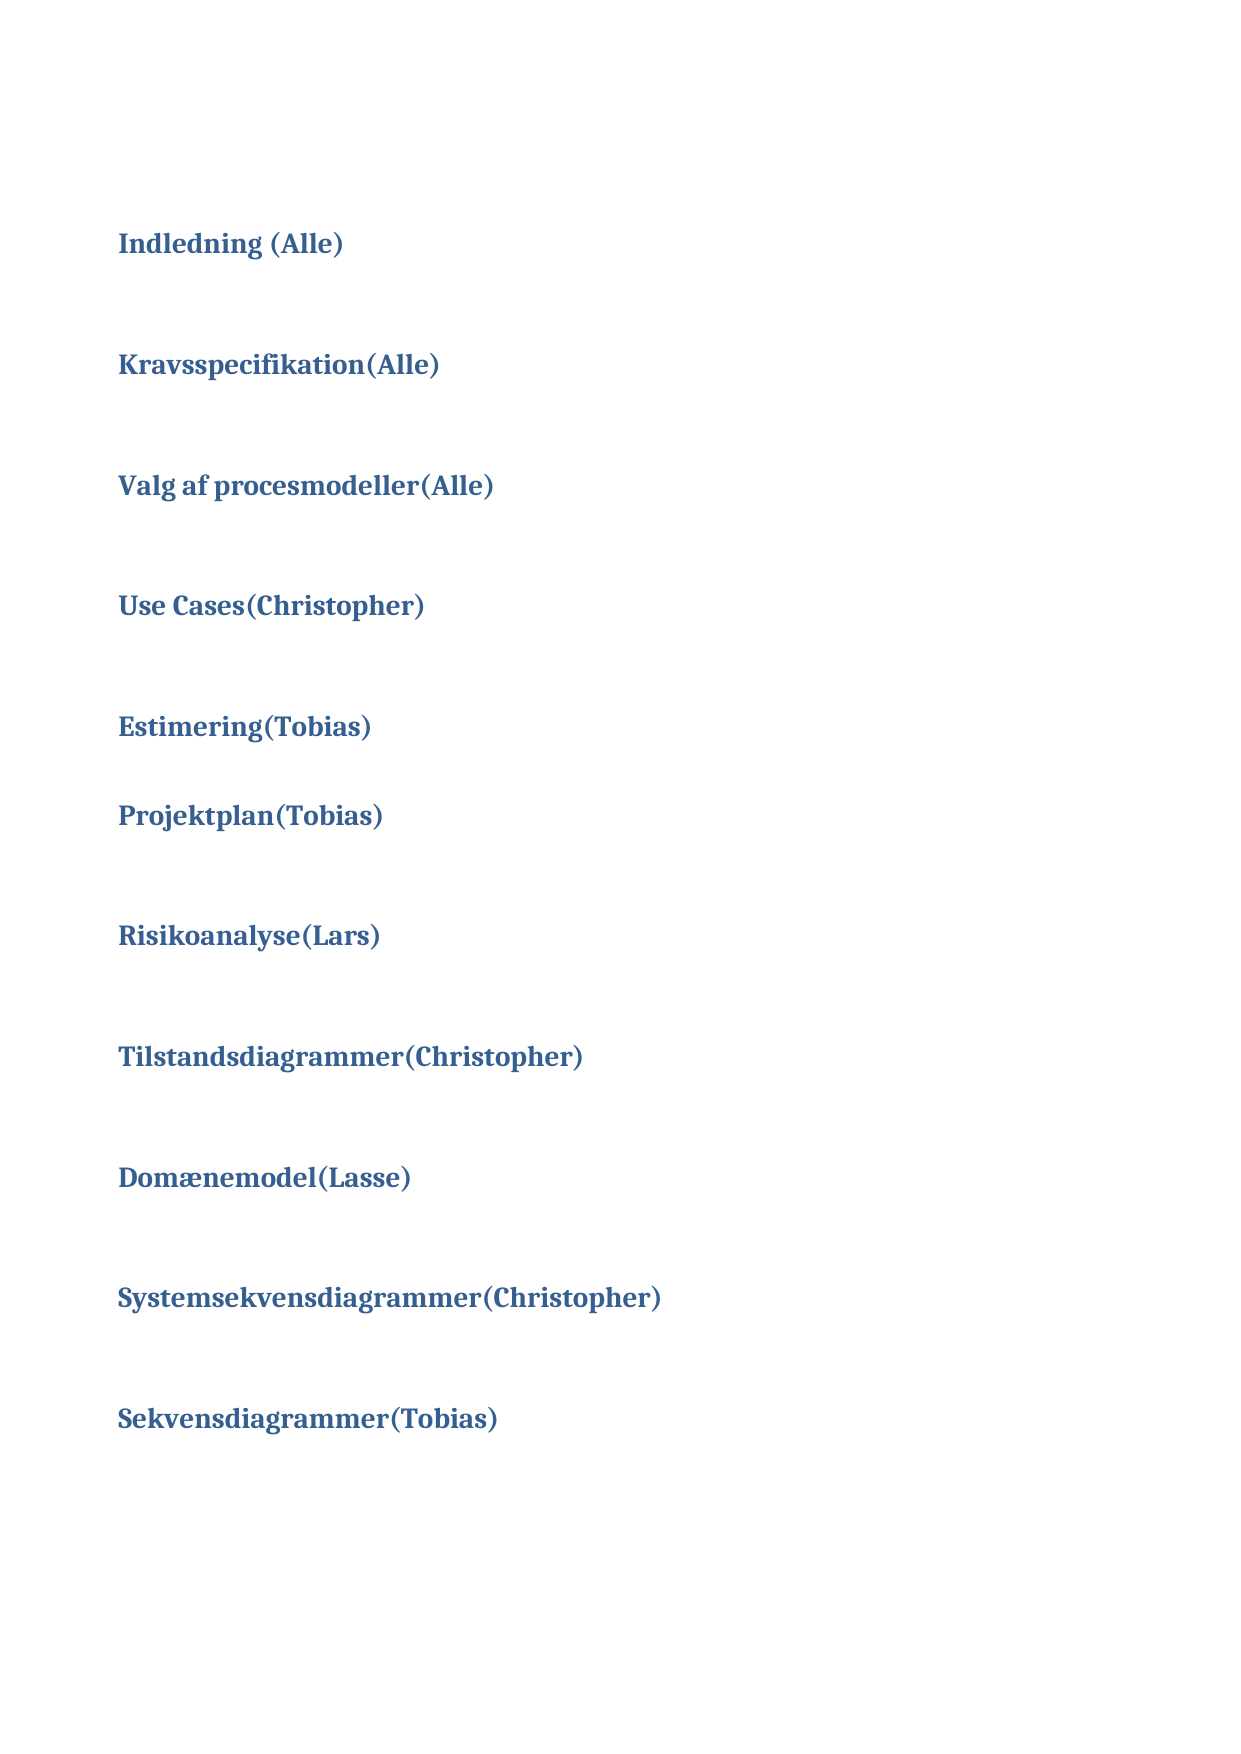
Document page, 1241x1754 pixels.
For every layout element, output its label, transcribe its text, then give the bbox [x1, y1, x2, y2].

subtitle Projektplan(Tobias) [118, 799, 1122, 832]
subtitle Tilstandsdiagrammer(Christopher) [118, 1040, 1122, 1074]
subtitle Domænemodel(Lasse) [118, 1161, 1122, 1194]
subtitle Risikoanalyse(Lars) [118, 919, 1122, 953]
subtitle Valg af procesmodeller(Alle) [118, 469, 1122, 502]
subtitle Indledning (Alle) [118, 227, 1122, 261]
subtitle Sekvensdiagrammer(Tobias) [118, 1402, 1122, 1436]
subtitle Systemsekvensdiagrammer(Christopher) [118, 1282, 1122, 1315]
subtitle Use Cases(Christopher) [118, 589, 1122, 623]
subtitle Estimering(Tobias) [118, 710, 1122, 744]
subtitle Kravsspecifikation(Alle) [118, 348, 1122, 381]
